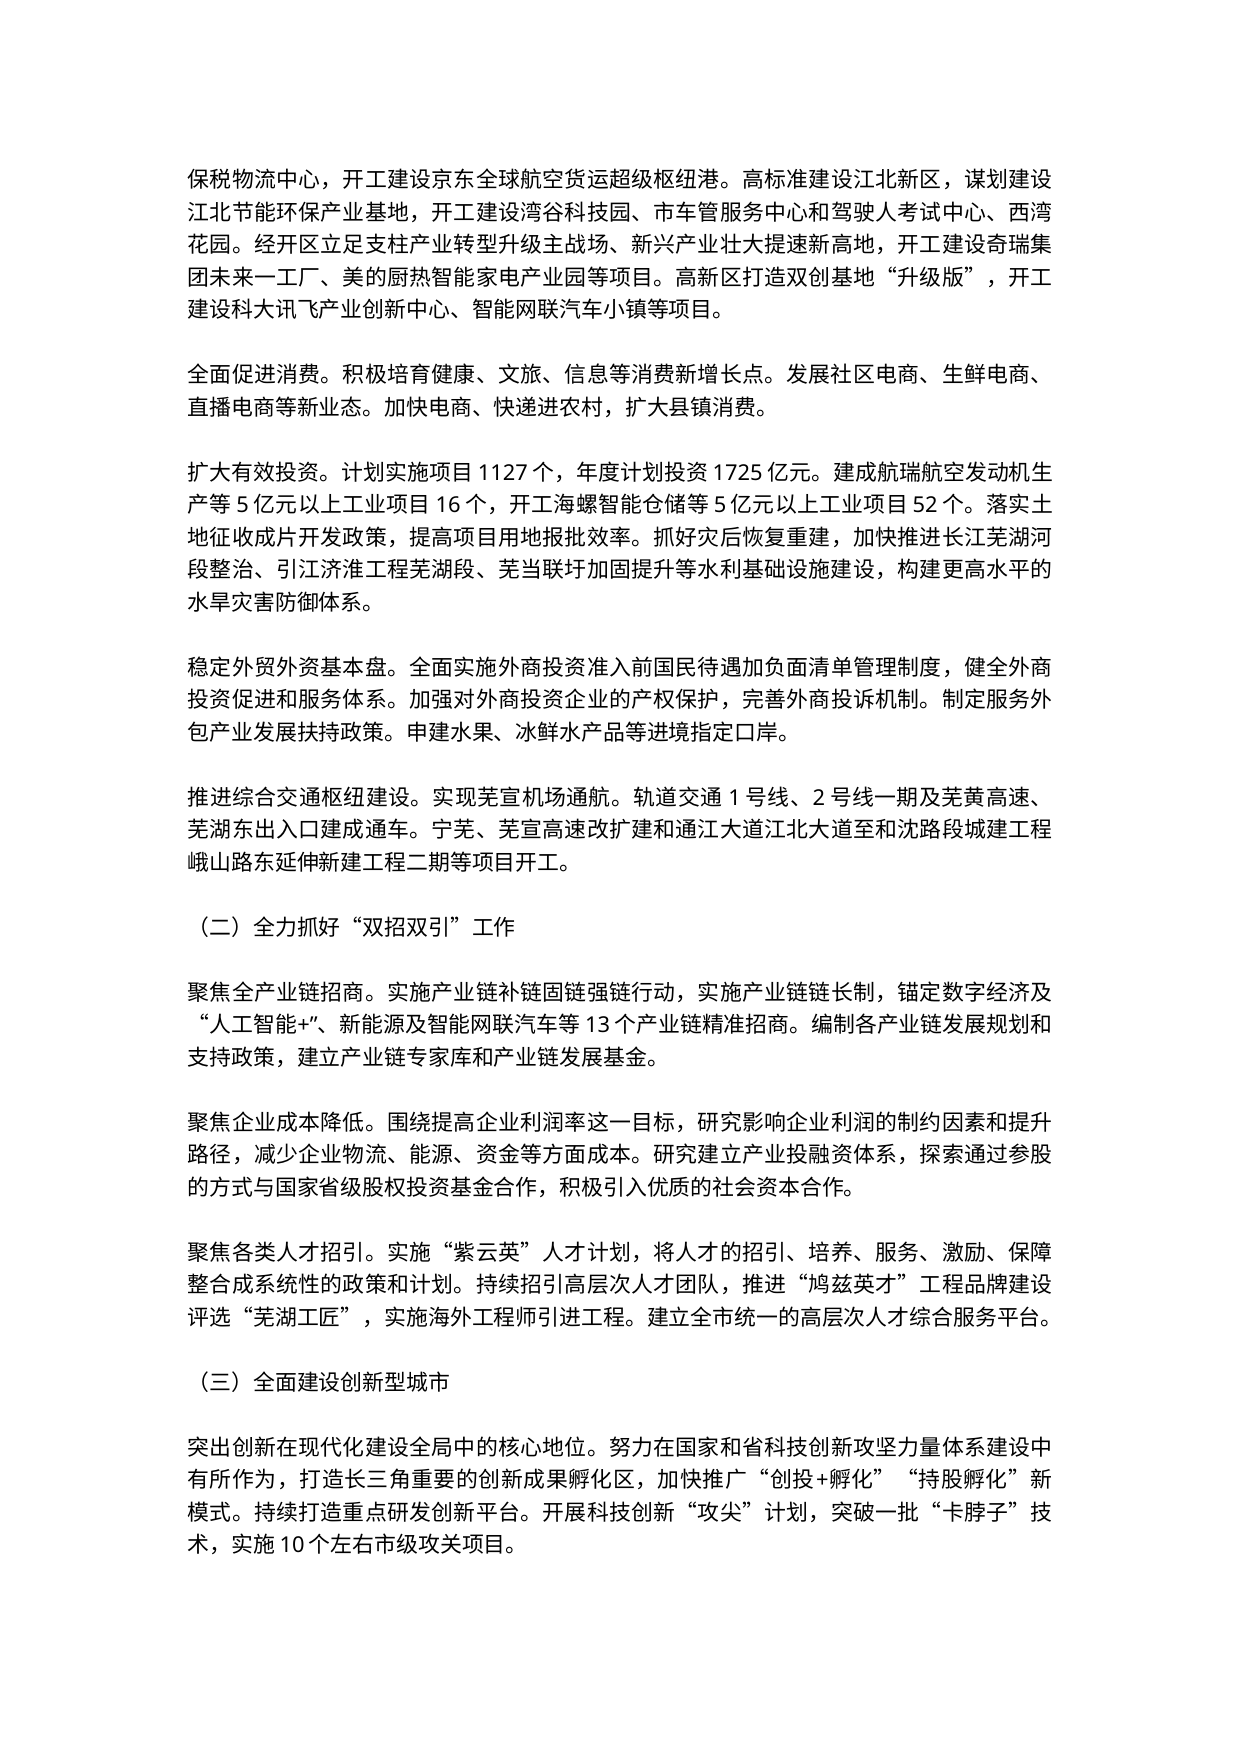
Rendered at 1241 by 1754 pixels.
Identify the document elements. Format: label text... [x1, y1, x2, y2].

text 聚焦企业成本降低。围绕提高企业利润率这一目标，研究影响企业利润的制约因素和提升路径，减少企业物流、能源、资金等方面成本。研究建立产业投融资体系，探索通过参股的方式与国家省级股权投资基金合作，积极引入优质的社会资本合作。 [187, 1104, 1053, 1202]
text （二）全力抓好“双招双引”工作 [187, 909, 1053, 942]
text 全面促进消费。积极培育健康、文旅、信息等消费新增长点。发展社区电商、生鲜电商、直播电商等新业态。加快电商、快递进农村，扩大县镇消费。 [187, 357, 1053, 422]
text 推进综合交通枢纽建设。实现芜宣机场通航。轨道交通1号线、2号线一期及芜黄高速、芜湖东出入口建成通车。宁芜、芜宣高速改扩建和通江大道江北大道至和沈路段城建工程、峨山路东延伸新建工程二期等项目开工。 [187, 779, 1053, 877]
text 聚焦各类人才招引。实施“紫云英”人才计划，将人才的招引、培养、服务、激励、保障整合成系统性的政策和计划。持续招引高层次人才团队，推进“鸠兹英才”工程品牌建设，评选“芜湖工匠”，实施海外工程师引进工程。建立全市统一的高层次人才综合服务平台。 [187, 1234, 1053, 1332]
text 扩大有效投资。计划实施项目1127个，年度计划投资1725亿元。建成航瑞航空发动机生产等5亿元以上工业项目16个，开工海螺智能仓储等5亿元以上工业项目52个。落实土地征收成片开发政策，提高项目用地报批效率。抓好灾后恢复重建，加快推进长江芜湖河段整治、引江济淮工程芜湖段、芜当联圩加固提升等水利基础设施建设，构建更高水平的水旱灾害防御体系。 [187, 454, 1053, 617]
text 突出创新在现代化建设全局中的核心地位。努力在国家和省科技创新攻坚力量体系建设中有所作为，打造长三角重要的创新成果孵化区，加快推广“创投+孵化”“持股孵化”新模式。持续打造重点研发创新平台。开展科技创新“攻尖”计划，突破一批“卡脖子”技术，实施10个左右市级攻关项目。 [187, 1429, 1053, 1559]
text 稳定外贸外资基本盘。全面实施外商投资准入前国民待遇加负面清单管理制度，健全外商投资促进和服务体系。加强对外商投资企业的产权保护，完善外商投诉机制。制定服务外包产业发展扶持政策。申建水果、冰鲜水产品等进境指定口岸。 [187, 649, 1053, 747]
text 聚焦全产业链招商。实施产业链补链固链强链行动，实施产业链链长制，锚定数字经济及“人工智能+”、新能源及智能网联汽车等13个产业链精准招商。编制各产业链发展规划和支持政策，建立产业链专家库和产业链发展基金。 [187, 974, 1053, 1072]
text （三）全面建设创新型城市 [187, 1364, 1053, 1397]
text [187, 162, 1053, 324]
